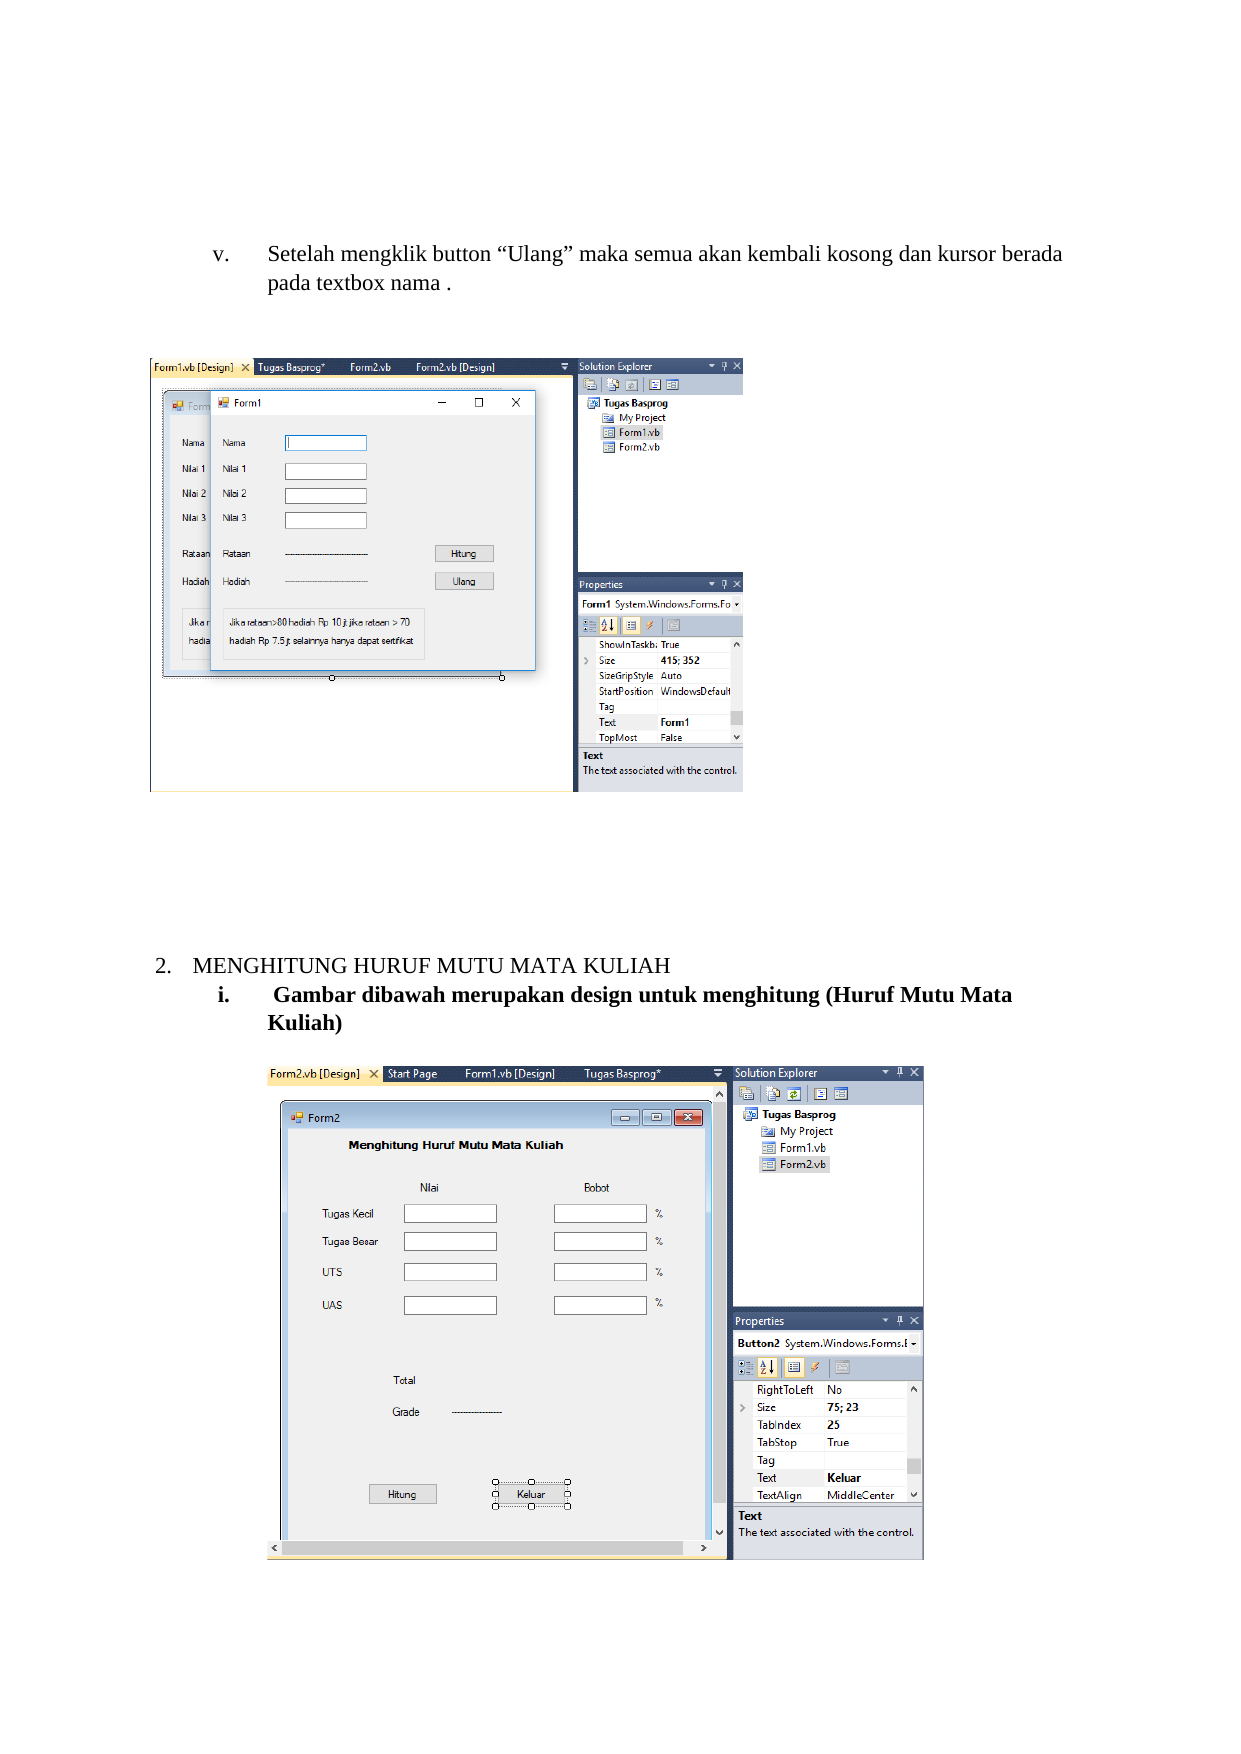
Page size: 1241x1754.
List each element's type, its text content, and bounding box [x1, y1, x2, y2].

list Setelah mengklik button “Ulang” maka semua akan kembali kosong dan kursor berada pada textbox nama . [230, 240, 1090, 295]
picture [267, 1066, 924, 1560]
picture [150, 358, 743, 792]
list Gambar dibawah merupakan design untuk menghitung (Huruf Mutu Mata Kuliah) [230, 981, 1090, 1036]
list MENGHITUNG HURUF MUTU MATA KULIAH [155, 952, 1090, 979]
